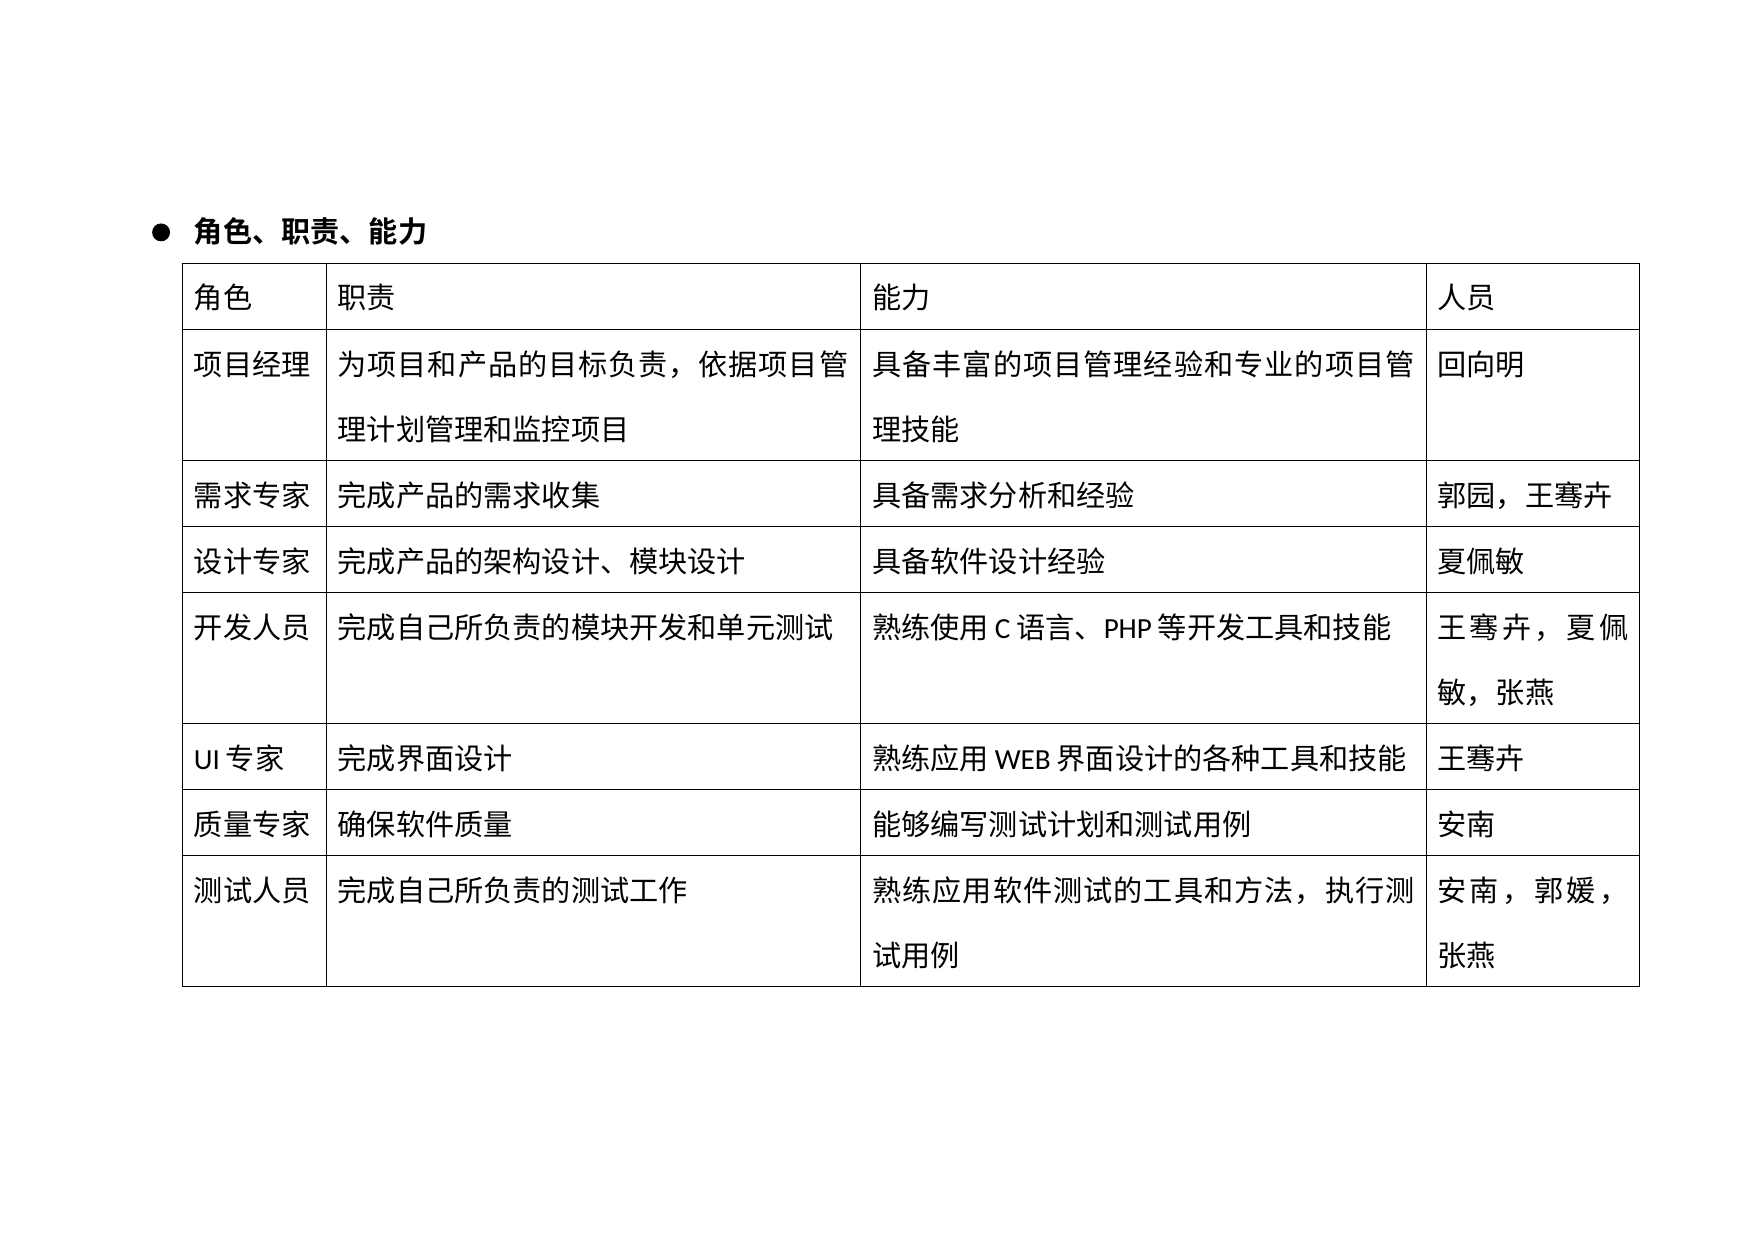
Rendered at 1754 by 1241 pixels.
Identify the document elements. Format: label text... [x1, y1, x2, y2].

table_cell 熟练应用WEB界面设计的各种工具和技能 [861, 724, 1426, 789]
table_cell 开发人员 [183, 593, 326, 723]
list 角色、职责、能力 [150, 198, 1604, 263]
table_cell 完成自己所负责的测试工作 [327, 856, 860, 986]
table_header 能力 [861, 264, 1426, 329]
table_cell 郭园，王骞卉 [1427, 461, 1639, 526]
table_cell 王骞卉，夏佩敏，张燕 [1427, 593, 1639, 723]
table_cell 测试人员 [183, 856, 326, 986]
table_cell 质量专家 [183, 790, 326, 855]
table_cell UI专家 [183, 724, 326, 789]
table_cell 夏佩敏 [1427, 527, 1639, 592]
table_cell 具备需求分析和经验 [861, 461, 1426, 526]
table_cell 能够编写测试计划和测试用例 [861, 790, 1426, 855]
table_header 职责 [327, 264, 860, 329]
table_cell 回向明 [1427, 330, 1639, 460]
table_cell 为项目和产品的目标负责，依据项目管理计划管理和监控项目 [327, 330, 860, 460]
table_cell 完成界面设计 [327, 724, 860, 789]
table_cell 安南 [1427, 790, 1639, 855]
table_cell 熟练使用C语言、PHP等开发工具和技能 [861, 593, 1426, 723]
table_cell 设计专家 [183, 527, 326, 592]
table_cell 具备软件设计经验 [861, 527, 1426, 592]
table_cell 具备丰富的项目管理经验和专业的项目管理技能 [861, 330, 1426, 460]
table_header 人员 [1427, 264, 1639, 329]
table_cell 完成产品的架构设计、模块设计 [327, 527, 860, 592]
table_cell 完成自己所负责的模块开发和单元测试 [327, 593, 860, 723]
table_cell 完成产品的需求收集 [327, 461, 860, 526]
table_cell 确保软件质量 [327, 790, 860, 855]
table_cell 王骞卉 [1427, 724, 1639, 789]
table_cell 安南，郭媛，张燕 [1427, 856, 1639, 986]
table_header 角色 [183, 264, 326, 329]
table_cell 需求专家 [183, 461, 326, 526]
table_cell 熟练应用软件测试的工具和方法，执行测试用例 [861, 856, 1426, 986]
table_cell 项目经理 [183, 330, 326, 460]
